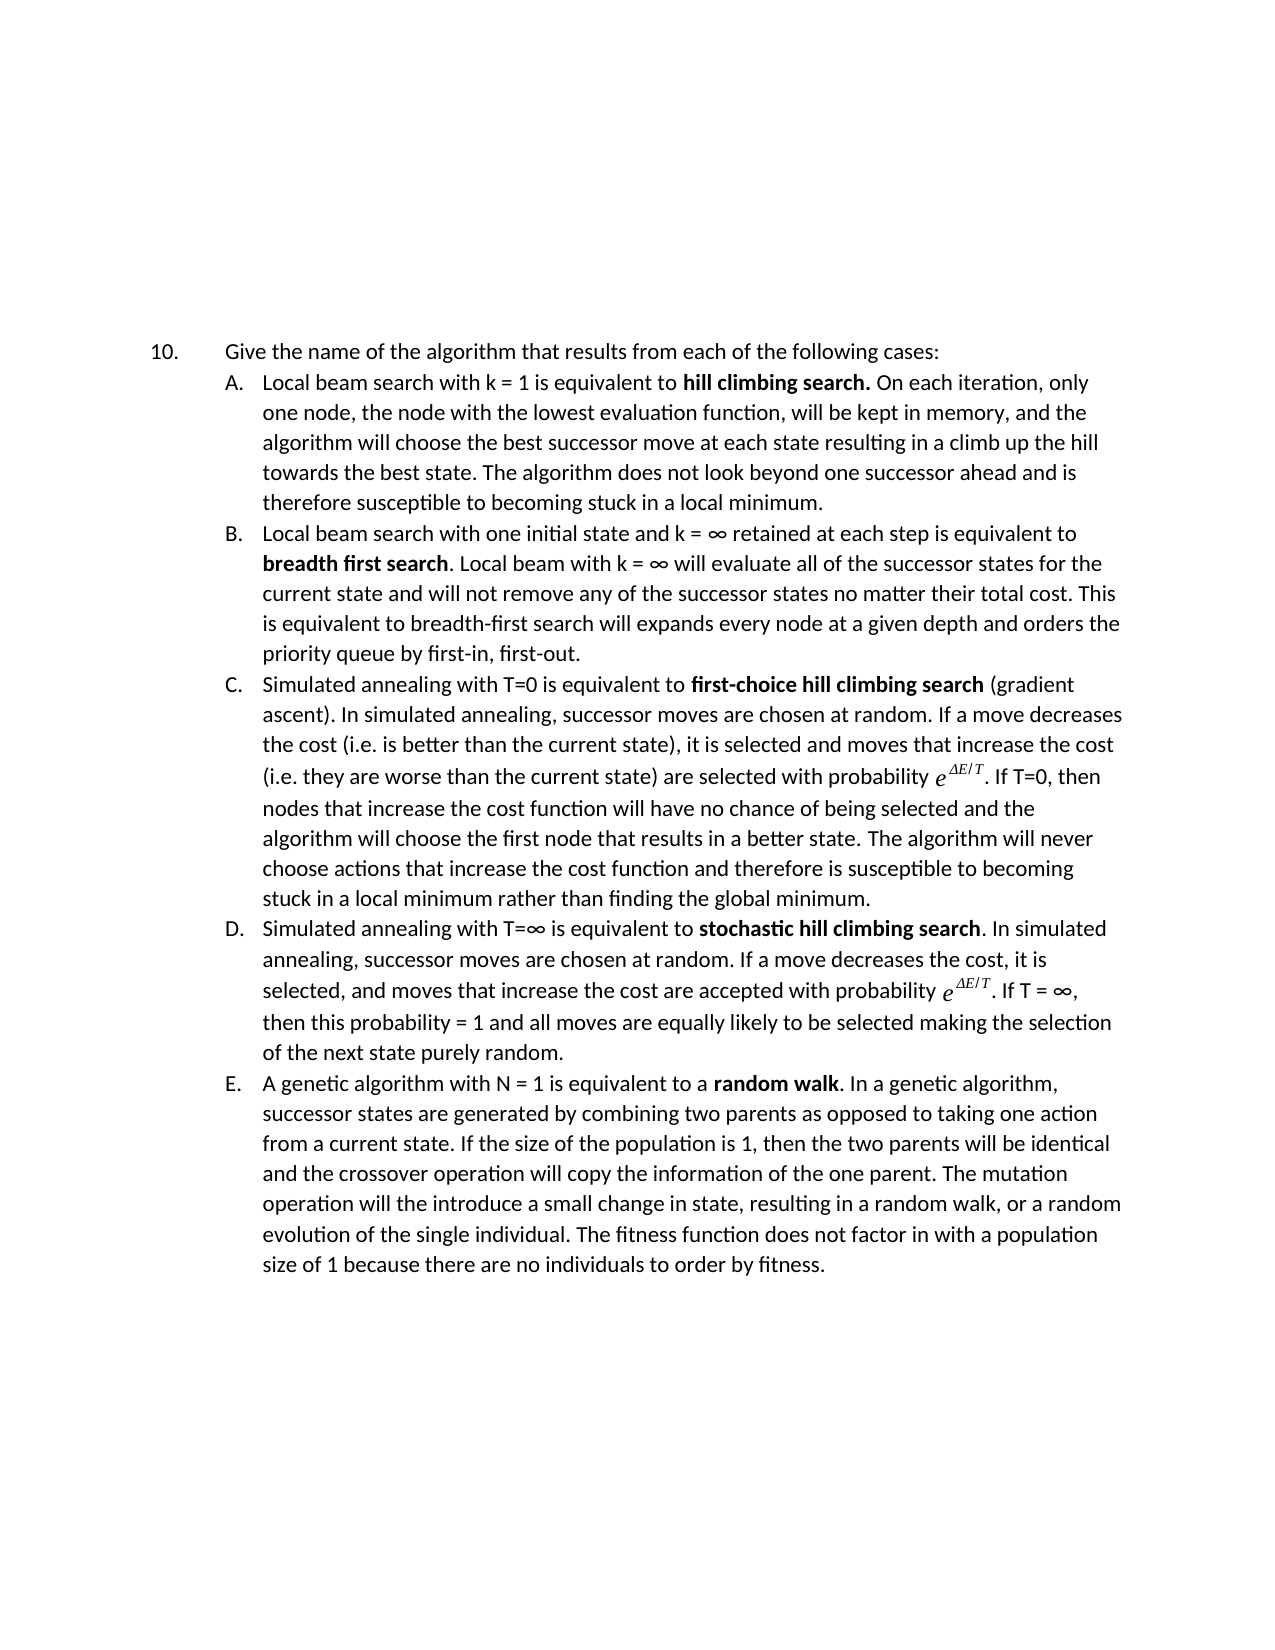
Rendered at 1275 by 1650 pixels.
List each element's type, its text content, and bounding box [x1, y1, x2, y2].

list Give the name of the algorithm that results from each of the following cases: [150, 337, 1125, 366]
list Simulated annealing with T=∞ is equivalent to stochastic hill climbing search. In simulated annealing, successor moves are chosen at random. If a move decreases the cost, it is selected, and moves that increase the cost are accepted with probability . If T = ∞, then this probability = 1 and all moves are equally likely to be selected making the selection of the next state purely random. [225, 914, 1125, 1067]
list Local beam search with k = 1 is equivalent to hill climbing search. On each iteration, only one node, the node with the lowest evaluation function, will be kept in memory, and the algorithm will choose the best successor move at each state resulting in a climb up the hill towards the best state. The algorithm does not look beyond one successor ahead and is therefore susceptible to becoming stuck in a local minimum. [225, 368, 1125, 517]
list Simulated annealing with T=0 is equivalent to first-choice hill climbing search (gradient ascent). In simulated annealing, successor moves are chosen at random. If a move decreases the cost (i.e. is better than the current state), it is selected and moves that increase the cost (i.e. they are worse than the current state) are selected with probability . If T=0, then nodes that increase the cost function will have no chance of being selected and the algorithm will choose the first node that results in a better state. The algorithm will never choose actions that increase the cost function and therefore is susceptible to becoming stuck in a local minimum rather than finding the global minimum. [225, 670, 1125, 912]
list A genetic algorithm with N = 1 is equivalent to a random walk. In a genetic algorithm, successor states are generated by combining two parents as opposed to taking one action from a current state. If the size of the population is 1, then the two parents will be identical and the crossover operation will copy the information of the one parent. The mutation operation will the introduce a small change in state, resulting in a random walk, or a random evolution of the single individual. The fitness function does not factor in with a population size of 1 because there are no individuals to order by fitness. [225, 1069, 1125, 1278]
list Local beam search with one initial state and k = ∞ retained at each step is equivalent to breadth first search. Local beam with k = ∞ will evaluate all of the successor states for the current state and will not remove any of the successor states no matter their total cost. This is equivalent to breadth-first search will expands every node at a given depth and orders the priority queue by first-in, first-out. [225, 519, 1125, 668]
